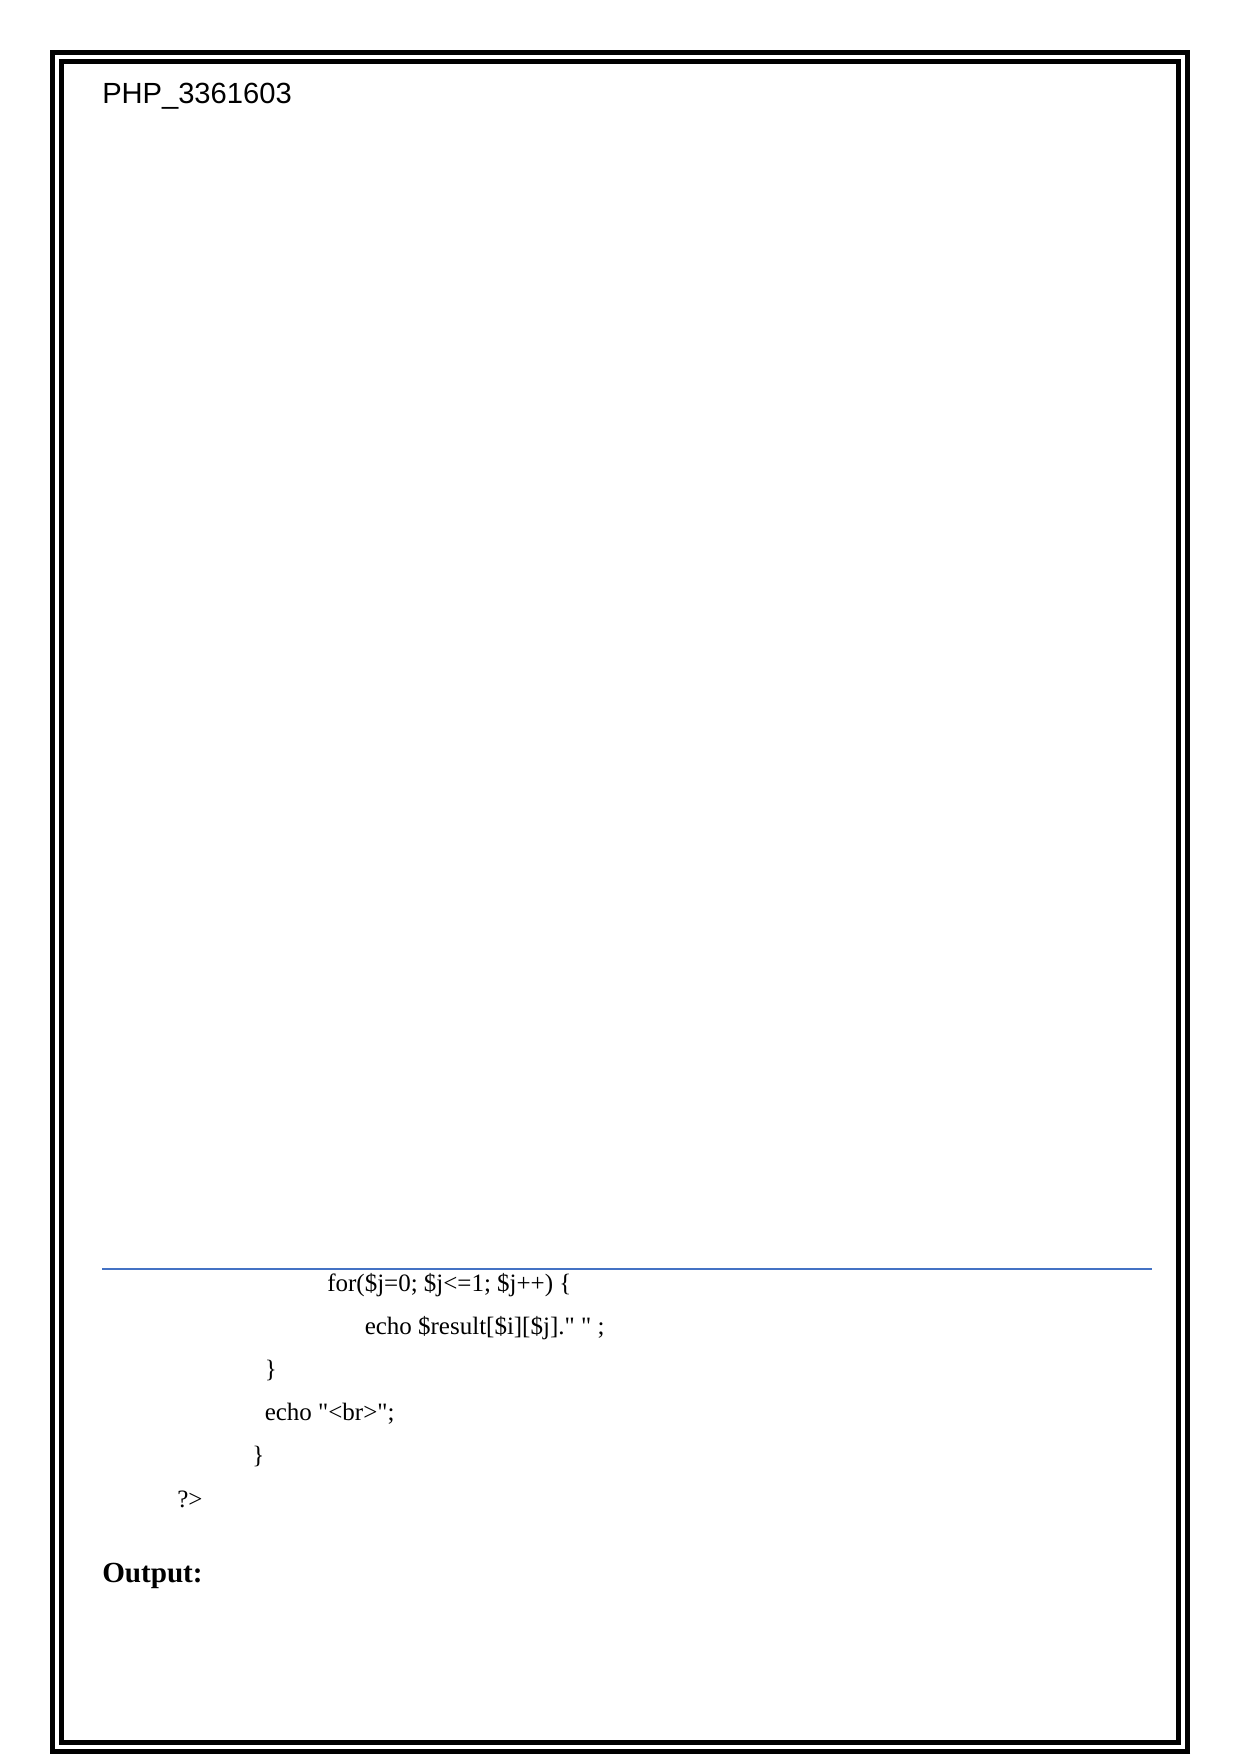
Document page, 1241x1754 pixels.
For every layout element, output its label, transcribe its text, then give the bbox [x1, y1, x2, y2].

text Output: [102, 1556, 1153, 1589]
text } [252, 1354, 1153, 1383]
text } [252, 1441, 1153, 1469]
text ?> [177, 1484, 1153, 1512]
text for($j=0; $j<=1; $j++) { [252, 1268, 1153, 1297]
text echo $result[$i][$j]." " ; [252, 1311, 1153, 1340]
text echo "<br>"; [177, 1397, 1153, 1426]
